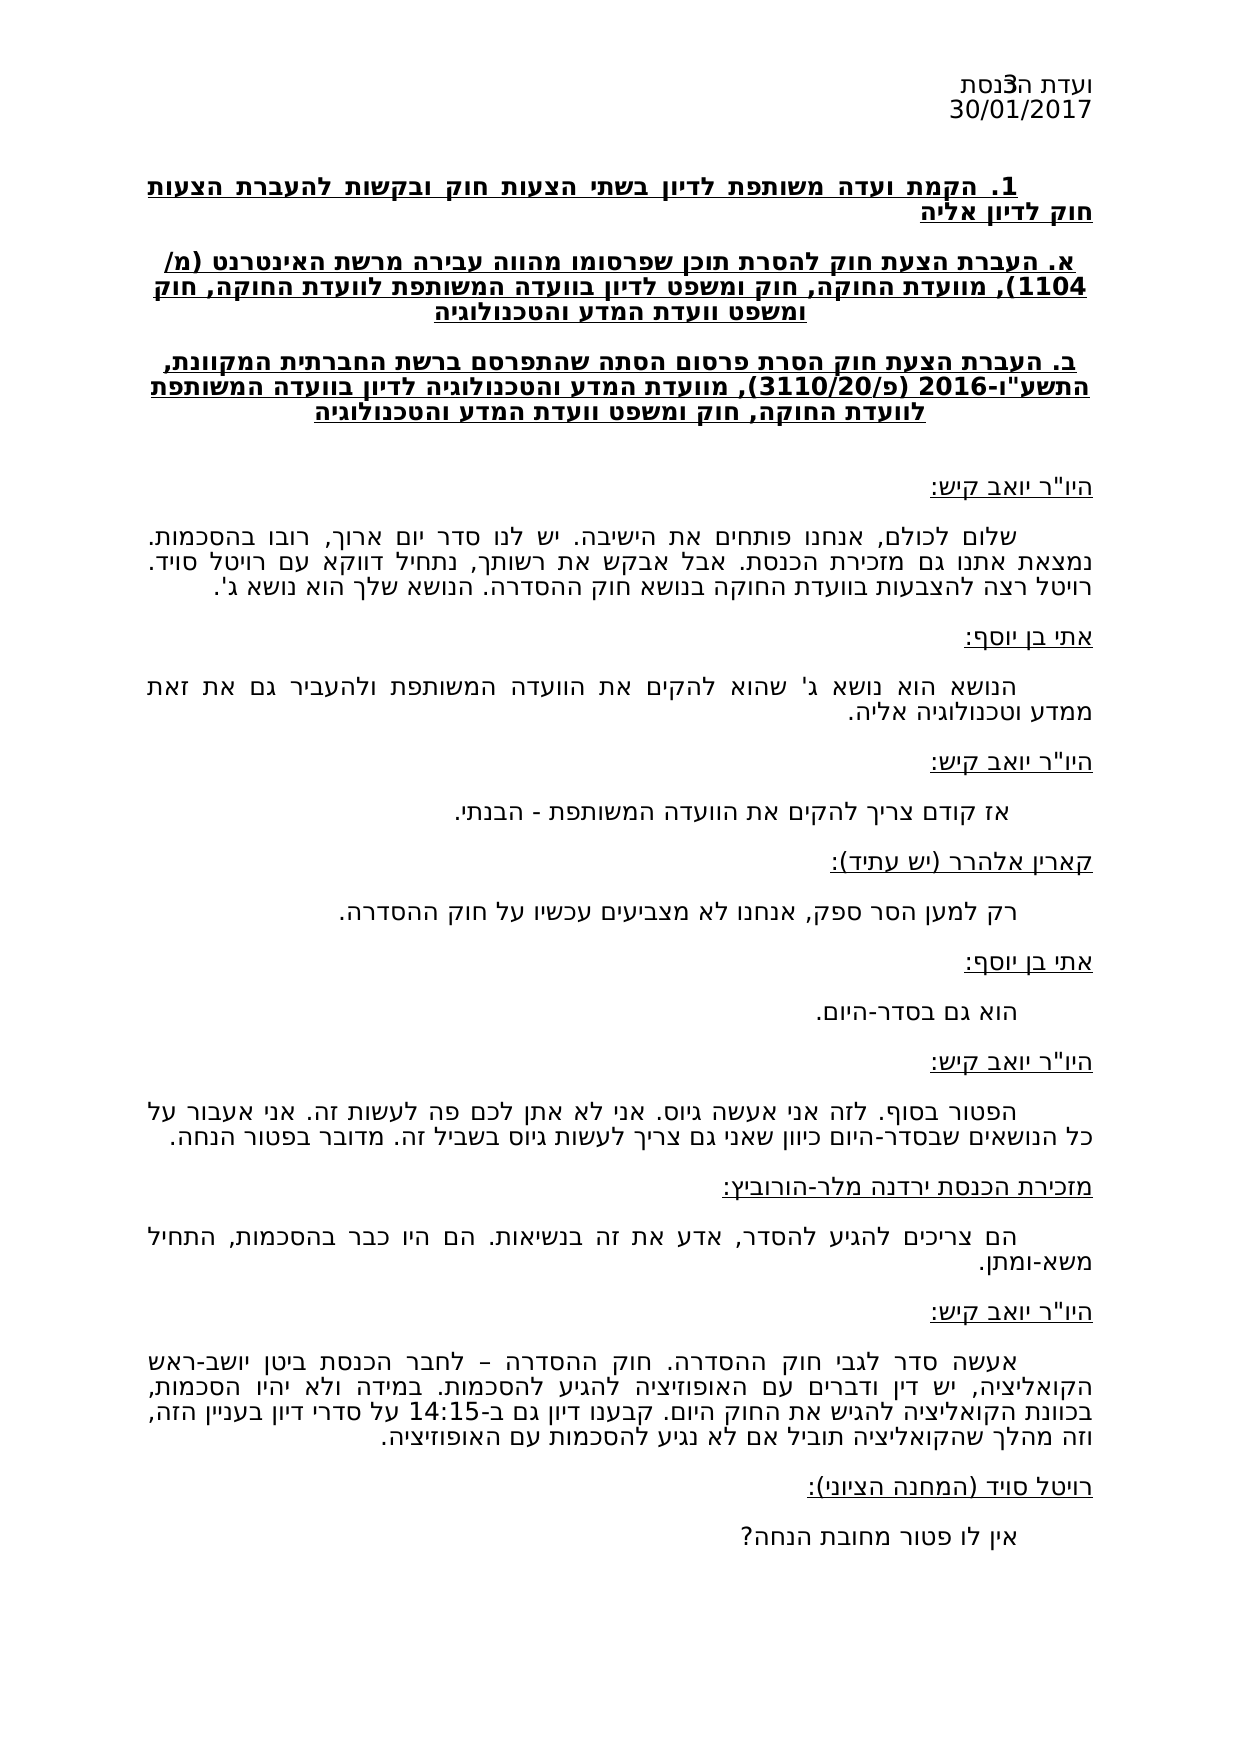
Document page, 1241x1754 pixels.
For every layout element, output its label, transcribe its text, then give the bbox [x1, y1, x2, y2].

text הנושא הוא נושא ג' שהוא להקים את הוועדה המשותפת ולהעביר גם את זאת ממדע וטכנולוגיה אליה. [147, 675, 1093, 725]
text קארין אלהרר (יש עתיד): [147, 850, 1093, 875]
text הוא גם בסדר-היום. [147, 1000, 1093, 1025]
text היו"ר יואב קיש: [147, 1050, 1093, 1075]
text אין לו פטור מחובת הנחה? [147, 1525, 1093, 1550]
text רויטל סויד (המחנה הציוני): [147, 1475, 1093, 1500]
text 1. הקמת ועדה משותפת לדיון בשתי הצעות חוק ובקשות להעברת הצעות חוק לדיון אליה [147, 175, 1093, 225]
text היו"ר יואב קיש: [147, 750, 1093, 775]
text אתי בן יוסף: [147, 950, 1093, 975]
text הפטור בסוף. לזה אני אעשה גיוס. אני לא אתן לכם פה לעשות זה. אני אעבור על כל הנושאים שבסדר-היום כיוון שאני גם צריך לעשות גיוס בשביל זה. מדובר בפטור הנחה. [147, 1100, 1093, 1150]
text שלום לכולם, אנחנו פותחים את הישיבה. יש לנו סדר יום ארוך, רובו בהסכמות. נמצאת אתנו גם מזכירת הכנסת. אבל אבקש את רשותך, נתחיל דווקא עם רויטל סויד. רויטל רצה להצבעות בוועדת החוקה בנושא חוק ההסדרה. הנושא שלך הוא נושא ג'. [147, 525, 1093, 600]
text אז קודם צריך להקים את הוועדה המשותפת - הבנתי. [147, 800, 1093, 825]
text ב. העברת הצעת חוק הסרת פרסום הסתה שהתפרסם ברשת החברתית המקוונת, התשע"ו-2016 (פ/3110/20), מוועדת המדע והטכנולוגיה לדיון בוועדה המשותפת לוועדת החוקה, חוק ומשפט וועדת המדע והטכנולוגיה [147, 350, 1093, 425]
text היו"ר יואב קיש: [147, 475, 1093, 500]
text רק למען הסר ספק, אנחנו לא מצביעים עכשיו על חוק ההסדרה. [147, 900, 1093, 925]
text אעשה סדר לגבי חוק ההסדרה. חוק ההסדרה – לחבר הכנסת ביטן יושב-ראש הקואליציה, יש דין ודברים עם האופוזיציה להגיע להסכמות. במידה ולא יהיו הסכמות, בכוונת הקואליציה להגיש את החוק היום. קבענו דיון גם ב-14:15 על סדרי דיון בעניין הזה, וזה מהלך שהקואליציה תוביל אם לא נגיע להסכמות עם האופוזיציה. [147, 1350, 1093, 1450]
text הם צריכים להגיע להסדר, אדע את זה בנשיאות. הם היו כבר בהסכמות, התחיל משא-ומתן. [147, 1225, 1093, 1275]
text אתי בן יוסף: [147, 625, 1093, 650]
text א. העברת הצעת חוק להסרת תוכן שפרסומו מהווה עבירה מרשת האינטרנט (מ/1104), מוועדת החוקה, חוק ומשפט לדיון בוועדה המשותפת לוועדת החוקה, חוק ומשפט וועדת המדע והטכנולוגיה [147, 250, 1093, 325]
text מזכירת הכנסת ירדנה מלר-הורוביץ: [147, 1175, 1093, 1200]
text היו"ר יואב קיש: [147, 1300, 1093, 1325]
